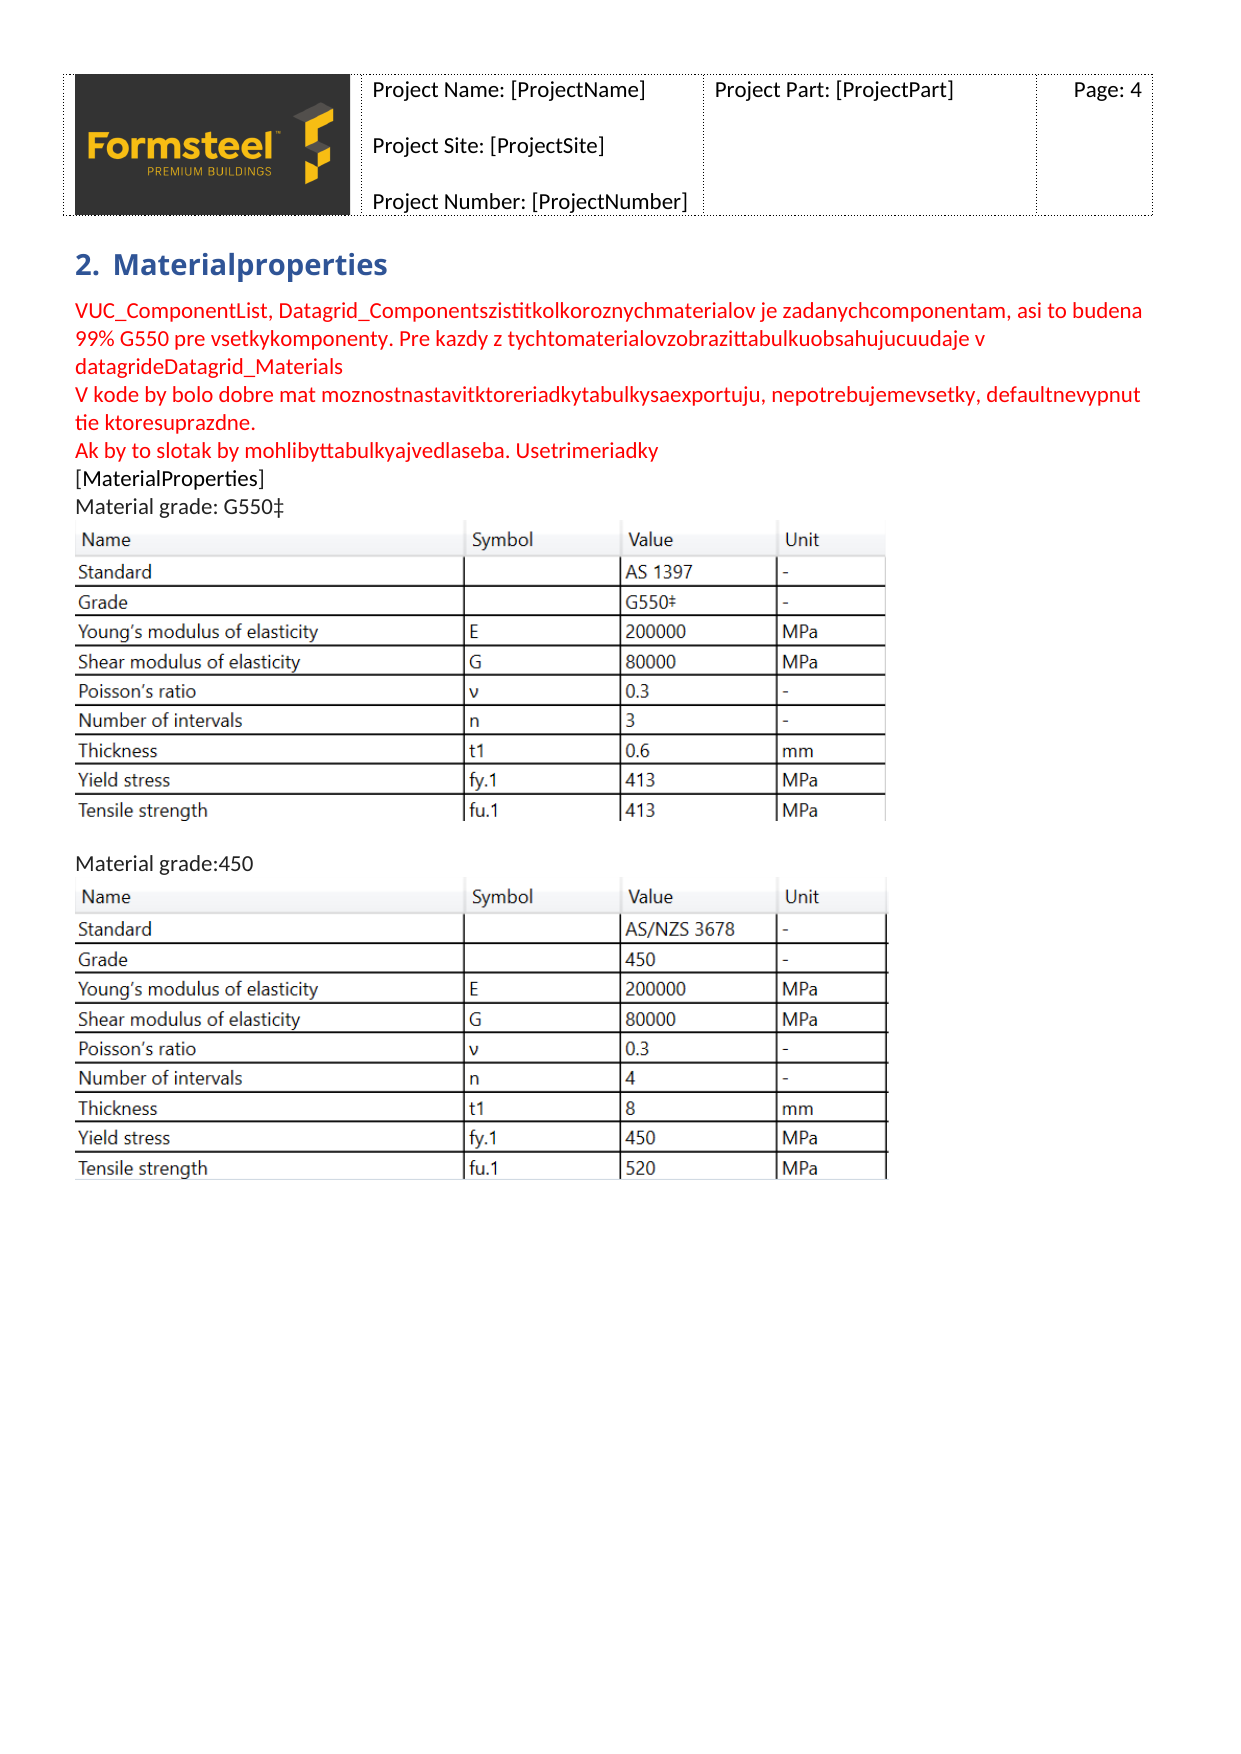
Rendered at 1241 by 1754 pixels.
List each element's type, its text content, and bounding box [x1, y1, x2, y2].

picture [75, 74, 350, 215]
picture [75, 877, 889, 1180]
text VUC_ComponentList, Datagrid_Componentszistitkolkoroznychmaterialov je zadanychcomponentam, asi to budena 99% G550 pre vsetkykomponenty. Pre kazdy z tychtomaterialovzobrazittabulkuobsahujucuudaje v datagrideDatagrid_Materials [75, 296, 1165, 380]
picture [75, 520, 886, 821]
text Material grade: G550‡ [75, 492, 1165, 520]
text V kode by bolo dobre mat moznostnastavitktoreriadkytabulkysaexportuju, nepotrebujemevsetky, defaultnevypnut tie ktoresuprazdne. [75, 380, 1165, 436]
text [MaterialProperties] [75, 464, 1165, 492]
text Material grade:450 [75, 849, 1165, 877]
subtitle Materialproperties [75, 244, 1165, 284]
text Ak by to slotak by mohlibyttabulkyajvedlaseba. Usetrimeriadky [75, 436, 1165, 464]
